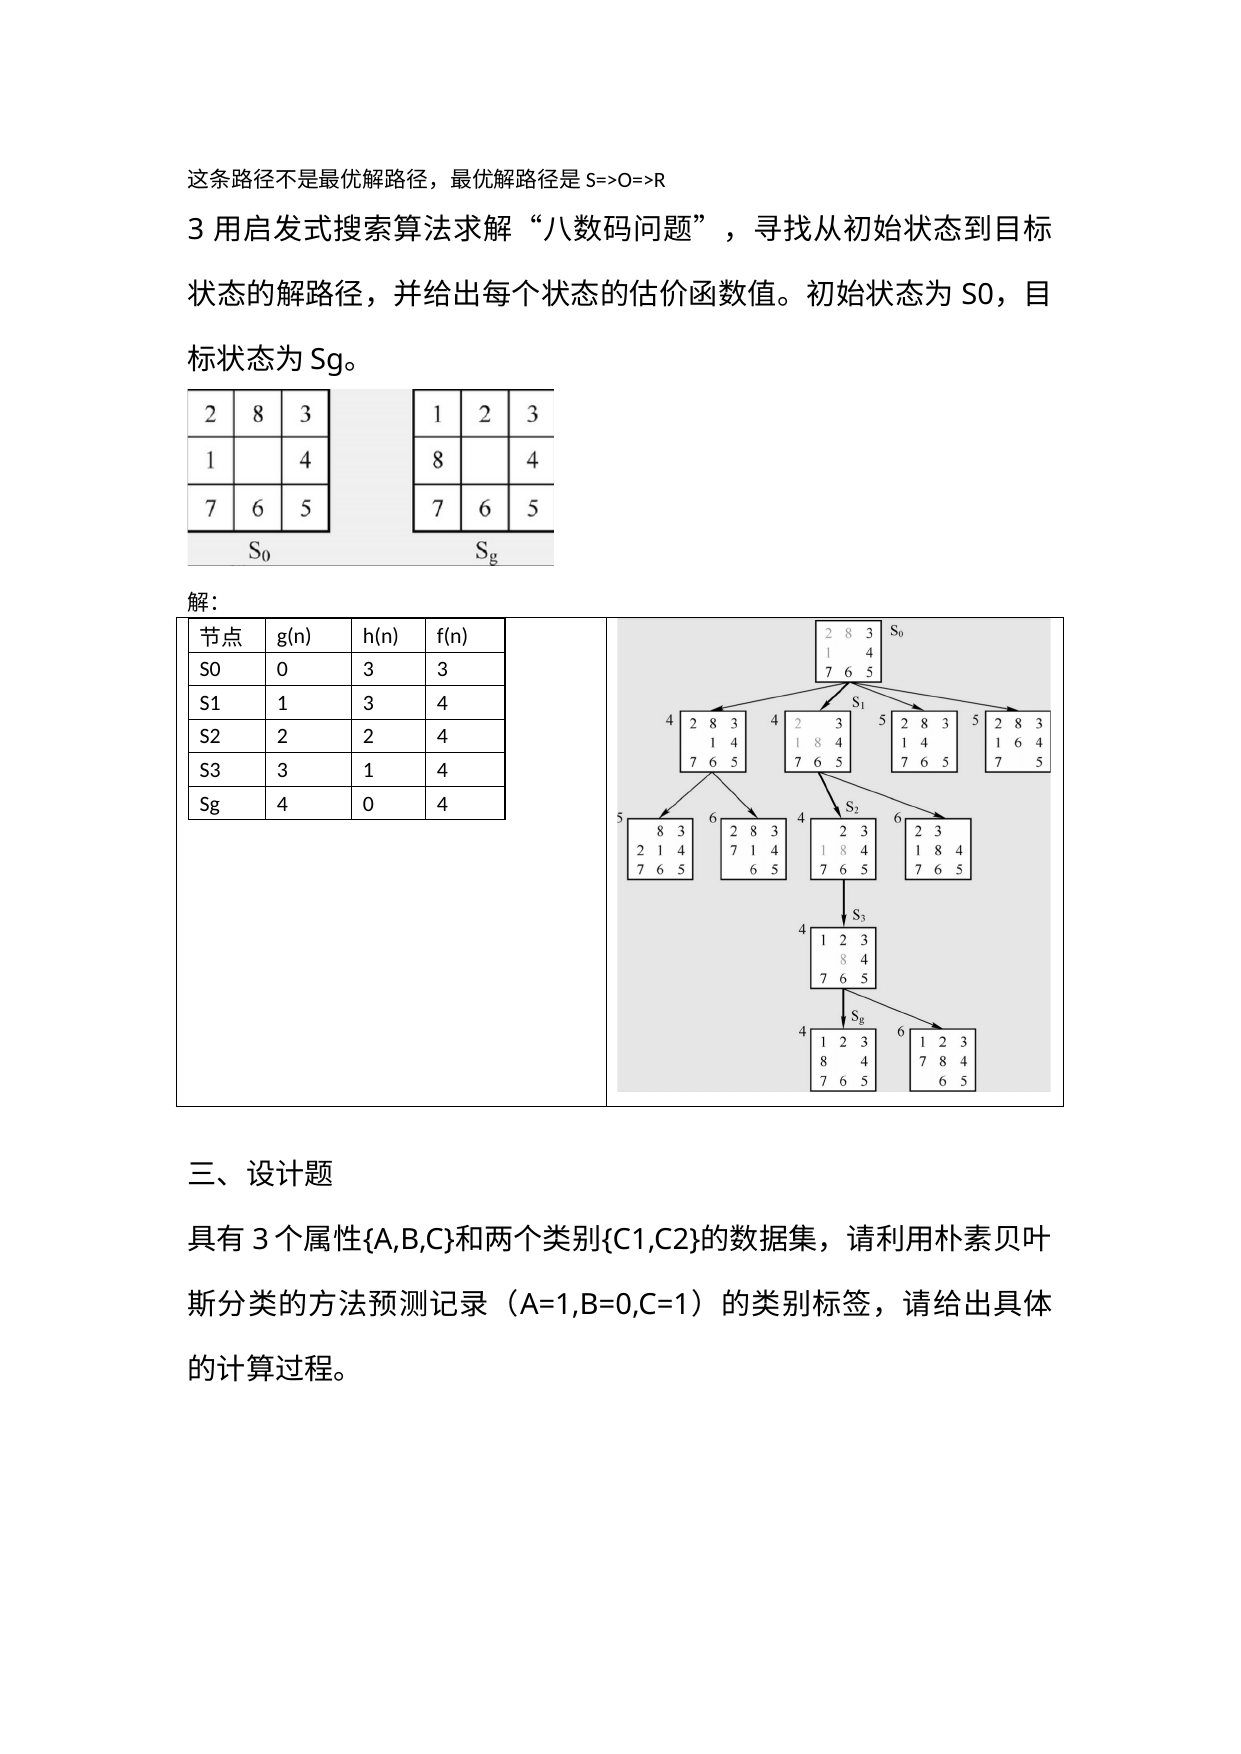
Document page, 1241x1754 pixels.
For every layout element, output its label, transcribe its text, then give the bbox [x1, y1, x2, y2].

picture [187, 389, 554, 566]
table_header [607, 618, 1063, 1106]
text 解： [187, 584, 1053, 617]
picture [617, 618, 1051, 1092]
list 设计题 [187, 1139, 1053, 1204]
text 具有3个属性{A,B,C}和两个类别{C1,C2}的数据集，请利用朴素贝叶斯分类的方法预测记录（A=1,B=0,C=1）的类别标签，请给出具体的计算过程。 [187, 1204, 1053, 1399]
text 这条路径不是最优解路径，最优解路径是S=>O=>R [187, 162, 1053, 194]
table_header [177, 618, 606, 1106]
text 3 用启发式搜索算法求解“八数码问题”，寻找从初始状态到目标状态的解路径，并给出每个状态的估价函数值。初始状态为S0，目标状态为Sg。 [187, 194, 1053, 389]
